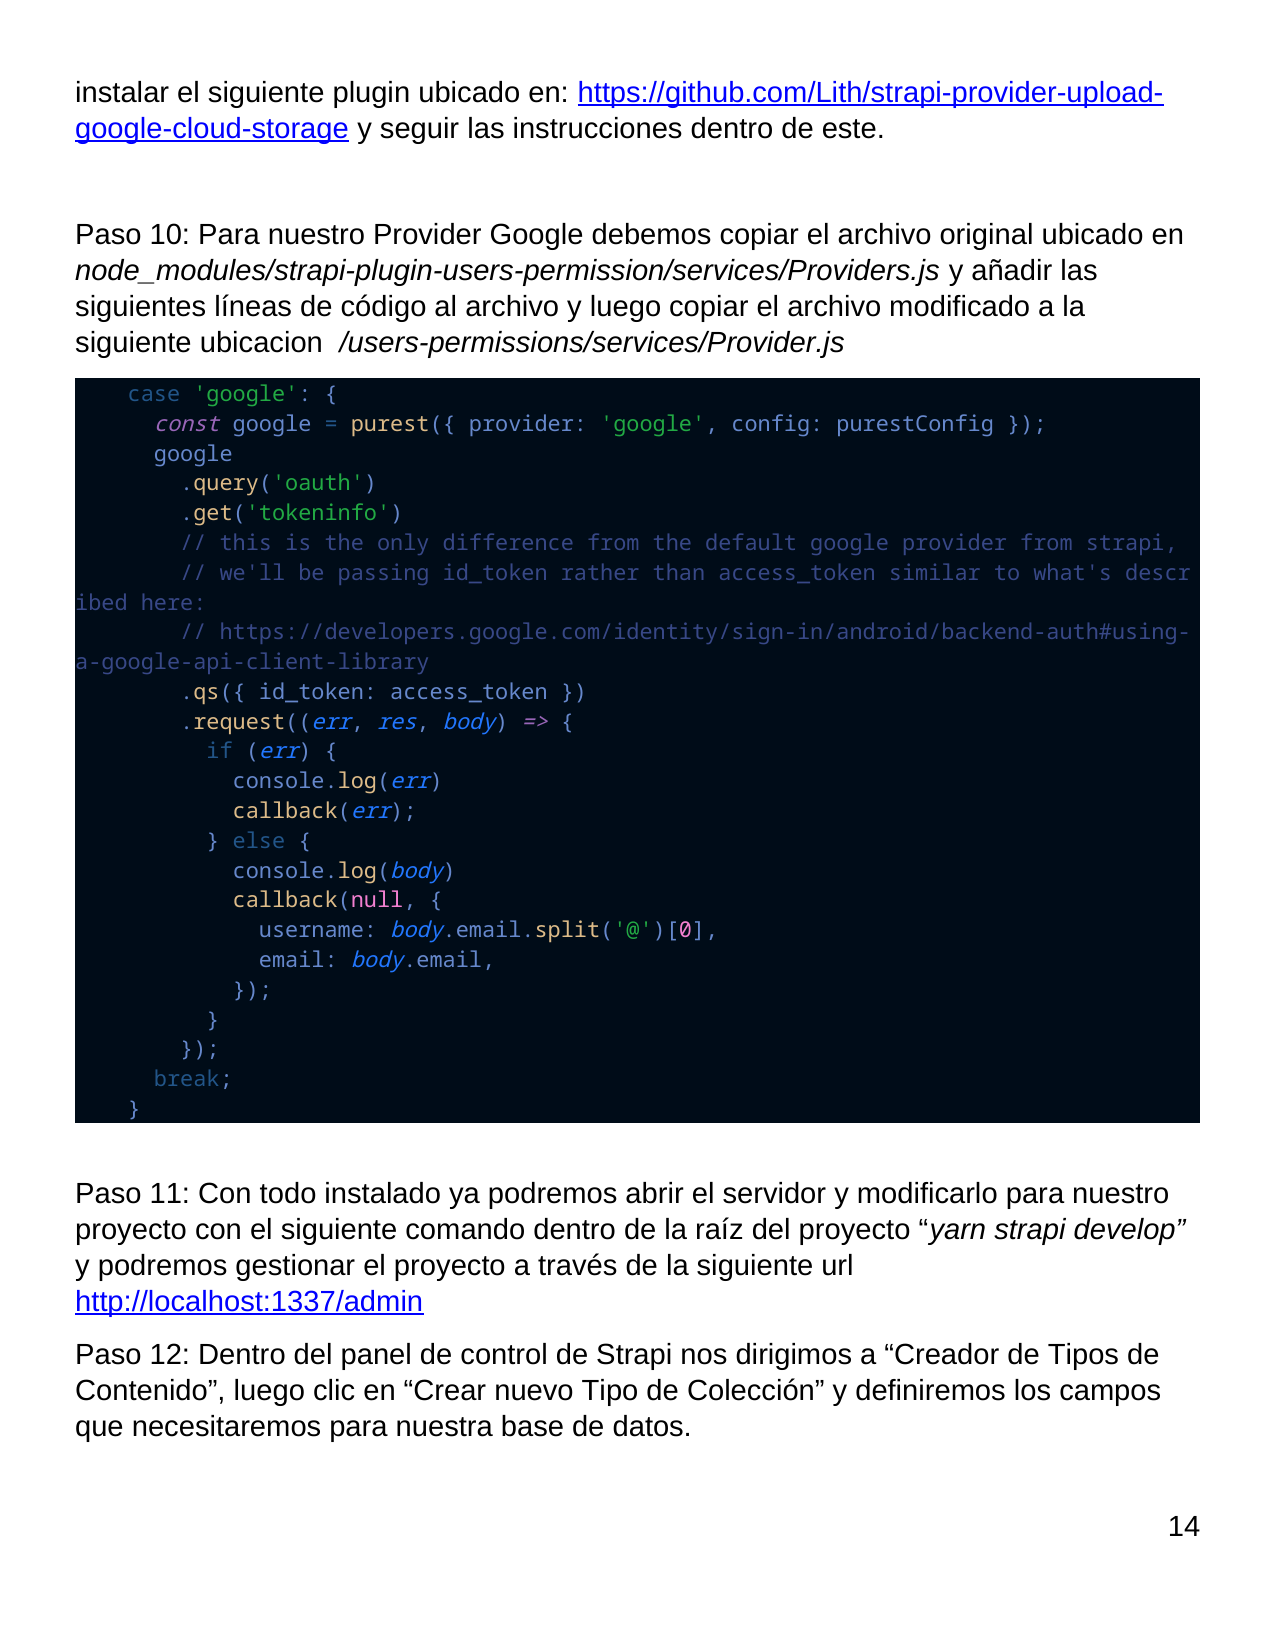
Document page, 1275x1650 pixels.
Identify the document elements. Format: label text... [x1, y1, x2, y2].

text } [75, 1093, 1200, 1123]
text }); [75, 1033, 1200, 1063]
text Paso 11: Con todo instalado ya podremos abrir el servidor y modificarlo para nuestro proyecto con el siguiente comando dentro de la raíz del proyecto “yarn strapi develop” y podremos gestionar el proyecto a través de la siguiente url http://localhost:1337/admin [75, 1176, 1200, 1318]
text if (err) { [75, 736, 1200, 765]
text // https://developers.google.com/identity/sign-in/android/backend-auth#using-a-google-api-client-library [75, 616, 1200, 676]
text .qs({ id_token: access_token }) [75, 676, 1200, 706]
text Paso 12: Dentro del panel de control de Strapi nos dirigimos a “Creador de Tipos de Contenido”, luego clic en “Crear nuevo Tipo de Colección” y definiremos los campos que necesitaremos para nuestra base de datos. [75, 1337, 1200, 1443]
text console.log(body) [75, 855, 1200, 884]
text const google = purest({ provider: 'google', config: purestConfig }); [75, 408, 1200, 438]
text .request((err, res, body) => { [75, 706, 1200, 736]
text }); [75, 974, 1200, 1004]
text callback(null, { [75, 884, 1200, 914]
text .query('oauth') [75, 467, 1200, 497]
text email: body.email, [75, 944, 1200, 974]
text console.log(err) [75, 765, 1200, 795]
text } else { [75, 825, 1200, 855]
text google [75, 438, 1200, 467]
text callback(err); [75, 795, 1200, 825]
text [75, 75, 1200, 145]
text username: body.email.split('@')[0], [75, 914, 1200, 944]
text Paso 10: Para nuestro Provider Google debemos copiar el archivo original ubicado en node_modules/strapi-plugin-users-permission/services/Providers.js y añadir las siguientes líneas de código al archivo y luego copiar el archivo modificado a la siguiente ubicacion /users-permissions/services/Provider.js [75, 217, 1200, 359]
text // this is the only difference from the default google provider from strapi, [75, 527, 1200, 557]
text .get('tokeninfo') [75, 497, 1200, 527]
text } [75, 1004, 1200, 1033]
text break; [75, 1063, 1200, 1093]
text case 'google': { [75, 378, 1200, 408]
text // we'll be passing id_token rather than access_token similar to what's described here: [75, 557, 1200, 616]
